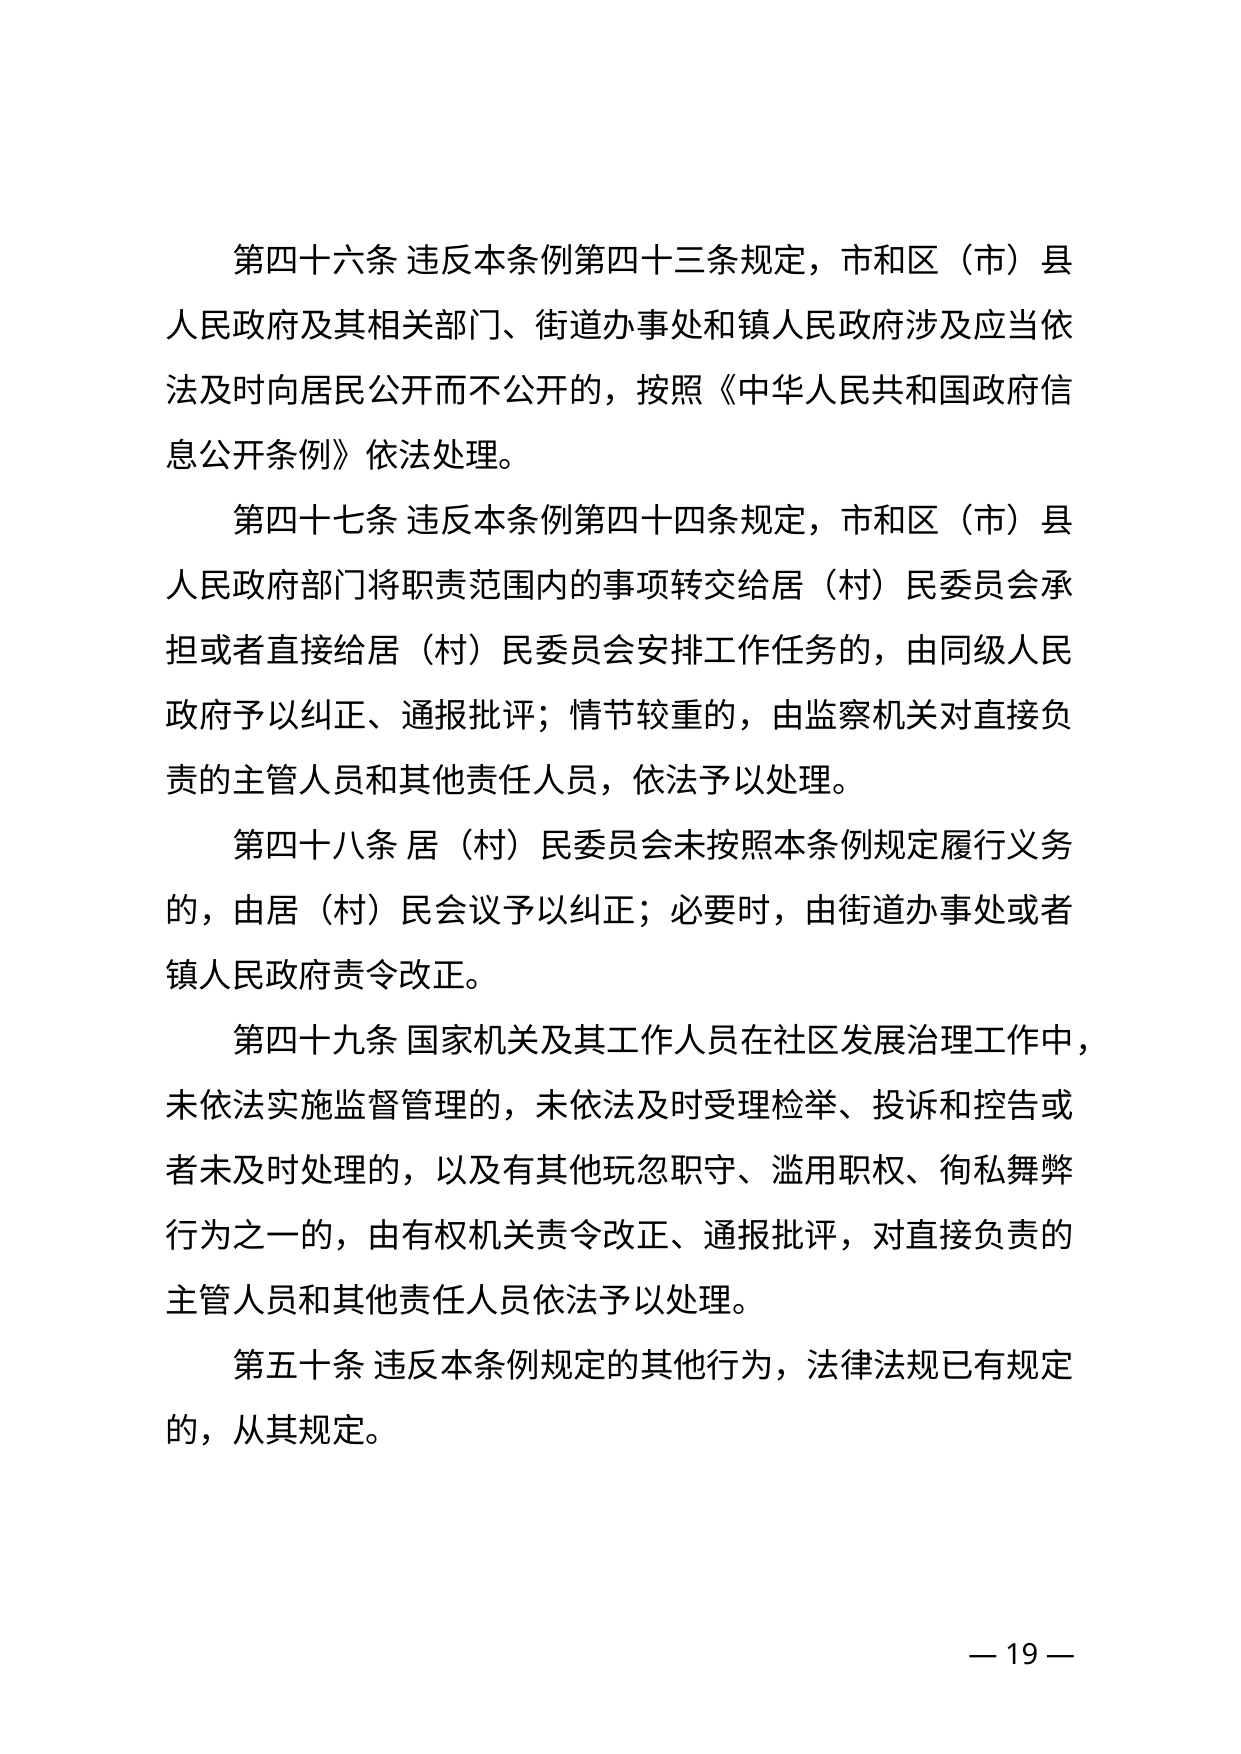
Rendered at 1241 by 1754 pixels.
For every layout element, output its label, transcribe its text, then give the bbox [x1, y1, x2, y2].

text 第四十六条 违反本条例第四十三条规定，市和区（市）县人民政府及其相关部门、街道办事处和镇人民政府涉及应当依法及时向居民公开而不公开的，按照《中华人民共和国政府信息公开条例》依法处理。 [165, 226, 1075, 486]
text 第四十九条 国家机关及其工作人员在社区发展治理工作中，未依法实施监督管理的，未依法及时受理检举、投诉和控告或者未及时处理的，以及有其他玩忽职守、滥用职权、徇私舞弊行为之一的，由有权机关责令改正、通报批评，对直接负责的主管人员和其他责任人员依法予以处理。 [165, 1006, 1075, 1331]
text 第四十七条 违反本条例第四十四条规定，市和区（市）县人民政府部门将职责范围内的事项转交给居（村）民委员会承担或者直接给居（村）民委员会安排工作任务的，由同级人民政府予以纠正、通报批评；情节较重的，由监察机关对直接负责的主管人员和其他责任人员，依法予以处理。 [165, 486, 1075, 811]
text 第五十条 违反本条例规定的其他行为，法律法规已有规定的，从其规定。 [165, 1331, 1075, 1461]
text 第四十八条 居（村）民委员会未按照本条例规定履行义务的，由居（村）民会议予以纠正；必要时，由街道办事处或者镇人民政府责令改正。 [165, 811, 1075, 1006]
